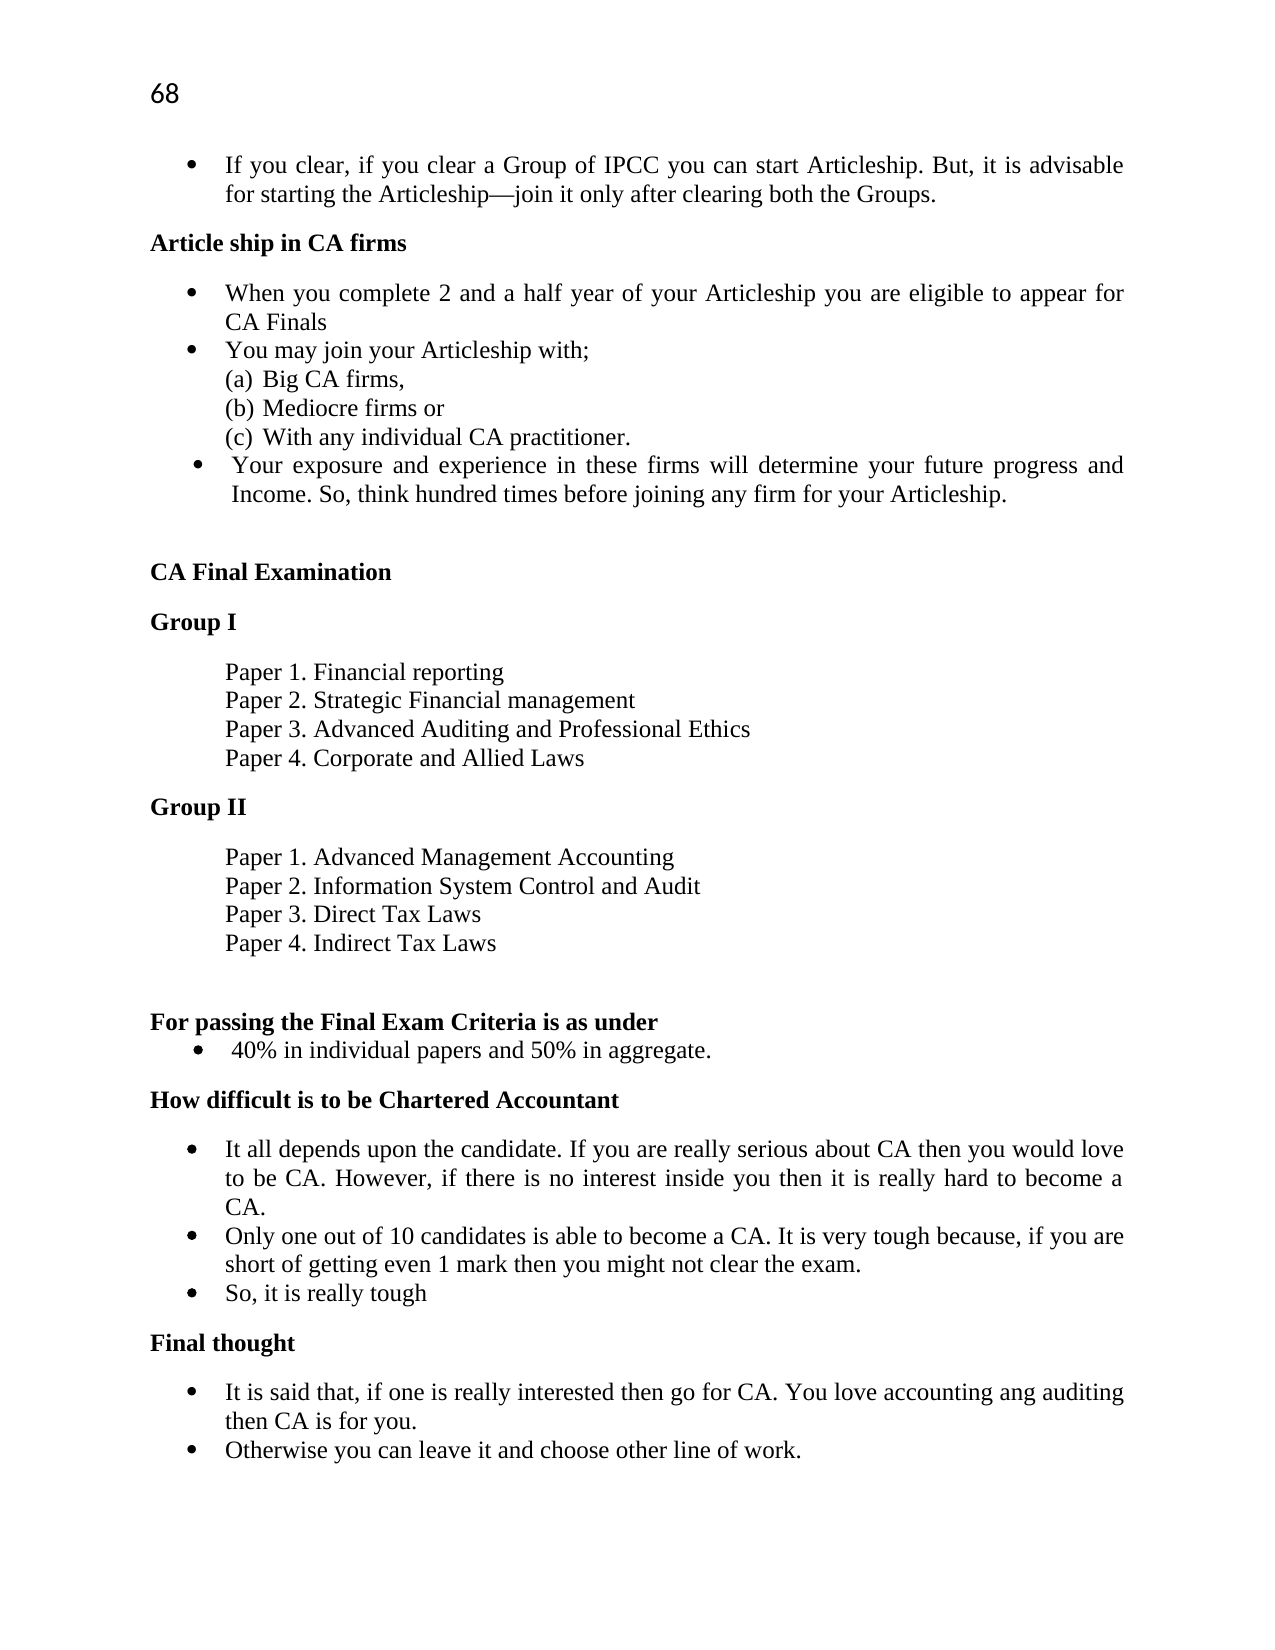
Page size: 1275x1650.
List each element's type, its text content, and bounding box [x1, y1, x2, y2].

list Your exposure and experience in these firms will determine your future progress and Income. So, think hundred times before joining any firm for your Articleship. [194, 450, 1125, 508]
list Paper 2. Information System Control and Audit [225, 871, 1125, 899]
list Paper 2. Strategic Financial management [225, 685, 1125, 714]
list Paper 4. Corporate and Allied Laws [225, 743, 1125, 772]
text How difficult is to be Chartered Accountant [150, 1085, 1125, 1114]
text Group II [150, 792, 1125, 821]
list Paper 1. Advanced Management Accounting [225, 842, 1125, 871]
list With any individual CA practitioner. [225, 422, 1125, 450]
list It is said that, if one is really interested then go for CA. You love accounting ang auditing then CA is for you. [187, 1377, 1125, 1435]
list If you clear, if you clear a Group of IPCC you can start Articleship. But, it is advisable for starting the Articleship—join it only after clearing both the Groups. [187, 150, 1125, 207]
list When you complete 2 and a half year of your Articleship you are eligible to appear for CA Finals [187, 278, 1125, 335]
text Article ship in CA firms [150, 228, 1125, 257]
text CA Final Examination [150, 557, 1125, 586]
list Paper 4. Indirect Tax Laws [225, 928, 1125, 957]
list You may join your Articleship with; [187, 335, 1125, 364]
list Otherwise you can leave it and choose other line of work. [187, 1435, 1125, 1464]
text Group I [150, 607, 1125, 636]
list Paper 3. Direct Tax Laws [225, 899, 1125, 928]
list It all depends upon the candidate. If you are really serious about CA then you would love to be CA. However, if there is no interest inside you then it is really hard to become a CA. [187, 1134, 1125, 1221]
list Mediocre firms or [225, 393, 1125, 422]
text Final thought [150, 1328, 1125, 1357]
list Paper 3. Advanced Auditing and Professional Ethics [225, 714, 1125, 743]
list So, it is really tough [187, 1278, 1125, 1307]
list 40% in individual papers and 50% in aggregate. [194, 1035, 1125, 1064]
list Paper 1. Financial reporting [225, 657, 1125, 685]
list Only one out of 10 candidates is able to become a CA. It is very tough because, if you are short of getting even 1 mark then you might not clear the exam. [187, 1221, 1125, 1278]
list Big CA firms, [225, 364, 1125, 393]
text For passing the Final Exam Criteria is as under [150, 1007, 1125, 1035]
